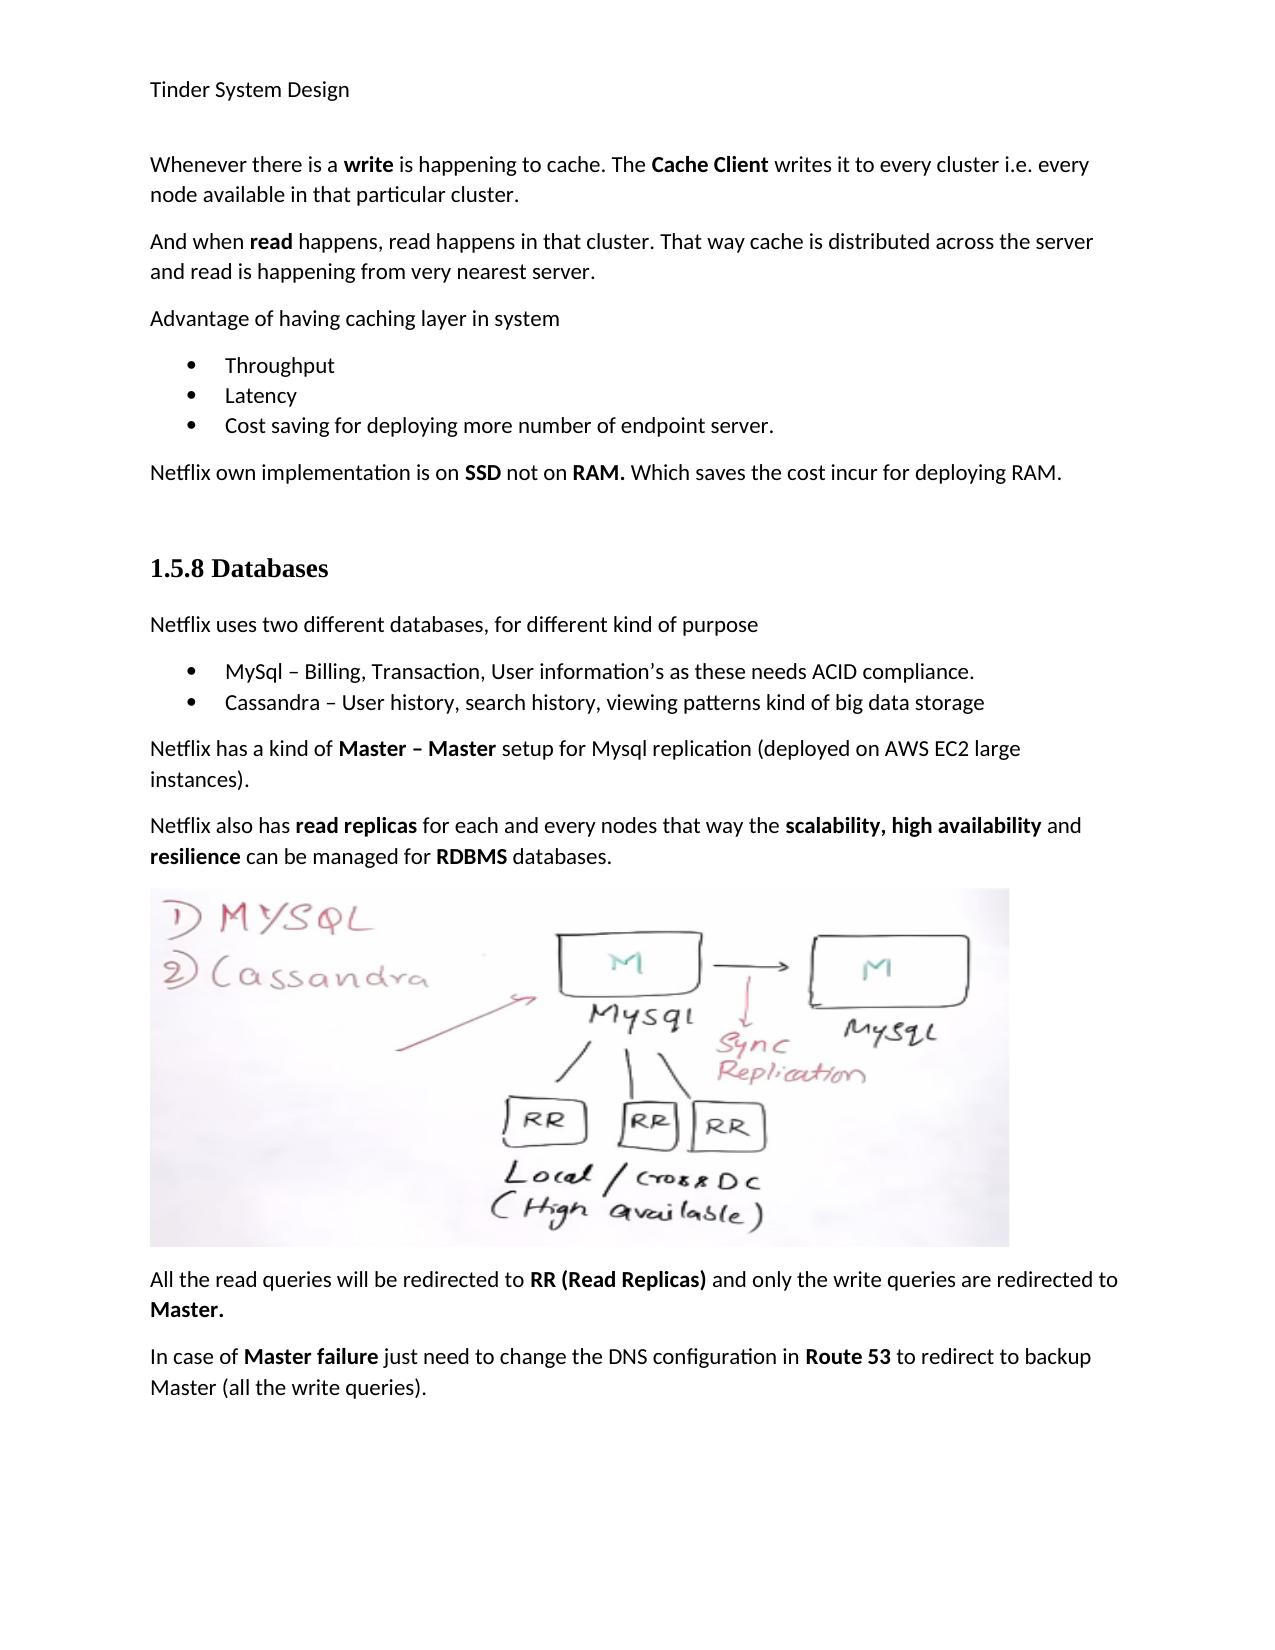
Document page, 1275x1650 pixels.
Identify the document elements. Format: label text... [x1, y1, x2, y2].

text Netflix also has read replicas for each and every nodes that way the scalability, high availability and resilience can be managed for RDBMS databases. [150, 812, 1125, 870]
text In case of Master failure just need to change the DNS configuration in Route 53 to redirect to backup Master (all the write queries). [150, 1342, 1125, 1401]
text All the read queries will be redirected to RR (Read Replicas) and only the write queries are redirected to Master. [150, 1265, 1125, 1324]
list Throughput [187, 351, 1125, 379]
list Cassandra – User history, search history, viewing patterns kind of big data storage [187, 688, 1125, 716]
subtitle Databases [150, 552, 1125, 583]
text And when read happens, read happens in that cluster. That way cache is distributed across the server and read is happening from very nearest server. [150, 227, 1125, 285]
list Cost saving for deploying more number of endpoint server. [187, 411, 1125, 439]
text Netflix own implementation is on SSD not on RAM. Which saves the cost incur for deploying RAM. [150, 458, 1125, 486]
text Advantage of having caching layer in system [150, 304, 1125, 332]
text Netflix has a kind of Master – Master setup for Mysql replication (deployed on AWS EC2 large instances). [150, 734, 1125, 793]
picture [150, 888, 1010, 1247]
text Whenever there is a write is happening to cache. The Cache Client writes it to every cluster i.e. every node available in that particular cluster. [150, 150, 1125, 208]
text Netflix uses two different databases, for different kind of purpose [150, 611, 1125, 639]
list MySql – Billing, Transaction, User information’s as these needs ACID compliance. [187, 657, 1125, 686]
list Latency [187, 381, 1125, 409]
